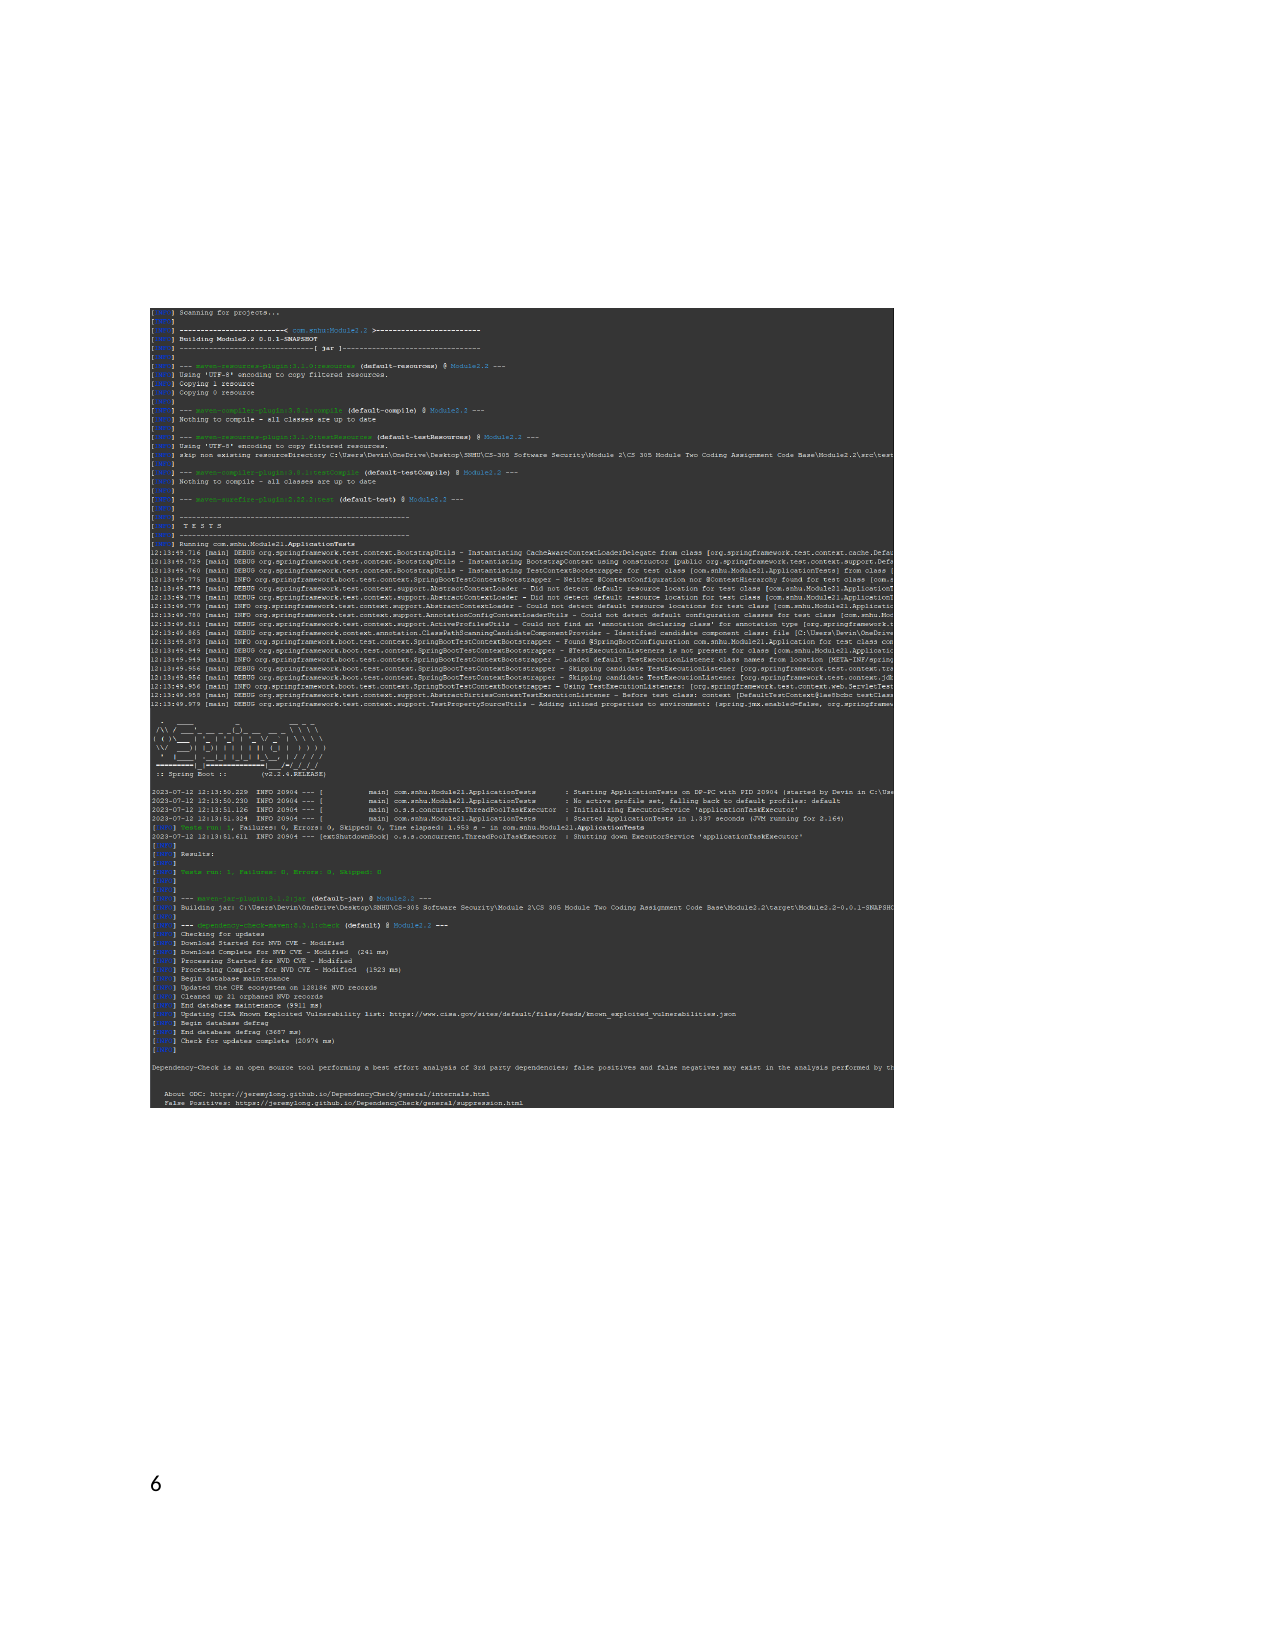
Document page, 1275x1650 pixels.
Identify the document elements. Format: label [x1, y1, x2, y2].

picture [150, 308, 894, 1108]
